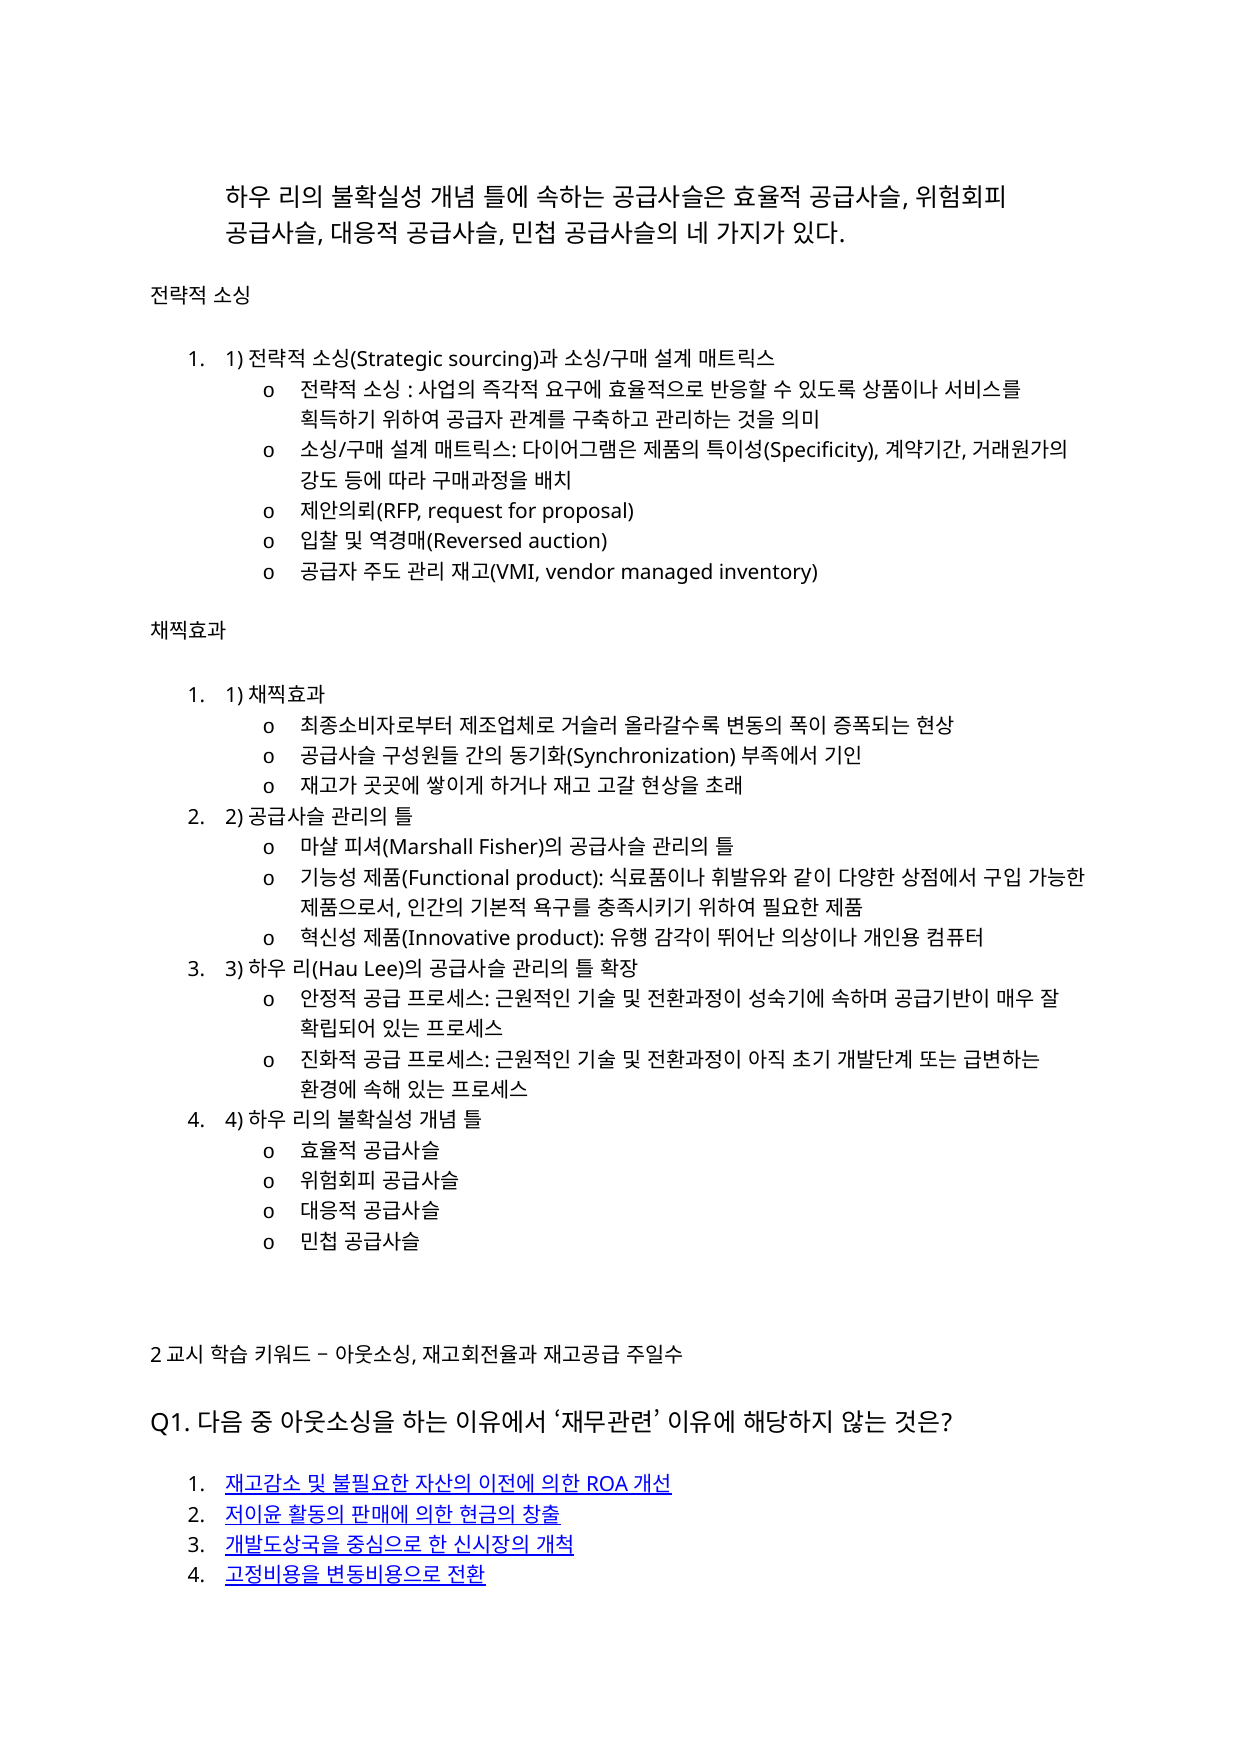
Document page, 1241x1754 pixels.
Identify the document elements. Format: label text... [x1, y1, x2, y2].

list 재고가 곳곳에 쌓이게 하거나 재고 고갈 현상을 초래 [262, 770, 1090, 800]
list 3) 하우 리(Hau Lee)의 공급사슬 관리의 틀 확장 [187, 952, 1090, 982]
text 2교시 학습 키워드 – 아웃소싱, 재고회전율과 재고공급 주일수 [150, 1338, 1090, 1368]
list 혁신성 제품(Innovative product): 유행 감각이 뛰어난 의상이나 개인용 컴퓨터 [262, 922, 1090, 952]
list 민첩 공급사슬 [262, 1225, 1090, 1256]
list 저이윤 활동의 판매에 의한 현금의 창출 [187, 1498, 1090, 1528]
subtitle 전략적 소싱 [150, 279, 1090, 309]
list 전략적 소싱 : 사업의 즉각적 요구에 효율적으로 반응할 수 있도록 상품이나 서비스를 획득하기 위하여 공급자 관계를 구축하고 관리하는 것을 의미 [262, 373, 1090, 434]
list 기능성 제품(Functional product): 식료품이나 휘발유와 같이 다양한 상점에서 구입 가능한 제품으로서, 인간의 기본적 욕구를 충족시키기 위하여 필요한 제품 [262, 861, 1090, 922]
list 재고감소 및 불필요한 자산의 이전에 의한 ROA 개선 [187, 1467, 1090, 1498]
text Q1. 다음 중 아웃소싱을 하는 이유에서 ‘재무관련’ 이유에 해당하지 않는 것은? [150, 1402, 1090, 1438]
list 고정비용을 변동비용으로 전환 [187, 1558, 1090, 1589]
list 1) 채찍효과 [187, 678, 1090, 709]
list 4) 하우 리의 불확실성 개념 틀 [187, 1103, 1090, 1134]
list 2) 공급사슬 관리의 틀 [187, 800, 1090, 830]
list 효율적 공급사슬 [262, 1134, 1090, 1164]
list 최종소비자로부터 제조업체로 거슬러 올라갈수록 변동의 폭이 증폭되는 현상 [262, 709, 1090, 739]
list 개발도상국을 중심으로 한 신시장의 개척 [187, 1528, 1090, 1558]
list 대응적 공급사슬 [262, 1195, 1090, 1225]
list 마샬 피셔(Marshall Fisher)의 공급사슬 관리의 틀 [262, 830, 1090, 861]
text 하우 리의 불확실성 개념 틀에 속하는 공급사슬은 효율적 공급사슬, 위험회피 공급사슬, 대응적 공급사슬, 민첩 공급사슬의 네 가지가 있다. [225, 177, 1090, 250]
list 공급사슬 구성원들 간의 동기화(Synchronization) 부족에서 기인 [262, 739, 1090, 770]
list 진화적 공급 프로세스: 근원적인 기술 및 전환과정이 아직 초기 개발단계 또는 급변하는 환경에 속해 있는 프로세스 [262, 1043, 1090, 1103]
list 안정적 공급 프로세스: 근원적인 기술 및 전환과정이 성숙기에 속하며 공급기반이 매우 잘 확립되어 있는 프로세스 [262, 982, 1090, 1043]
list 소싱/구매 설계 매트릭스: 다이어그램은 제품의 특이성(Specificity), 계약기간, 거래원가의 강도 등에 따라 구매과정을 배치 [262, 434, 1090, 494]
list 위험회피 공급사슬 [262, 1164, 1090, 1195]
list 공급자 주도 관리 재고(VMI, vendor managed inventory) [262, 555, 1090, 586]
subtitle 채찍효과 [150, 615, 1090, 645]
list 제안의뢰(RFP, request for proposal) [262, 494, 1090, 525]
list 입찰 및 역경매(Reversed auction) [262, 525, 1090, 555]
list 1) 전략적 소싱(Strategic sourcing)과 소싱/구매 설계 매트릭스 [187, 343, 1090, 373]
